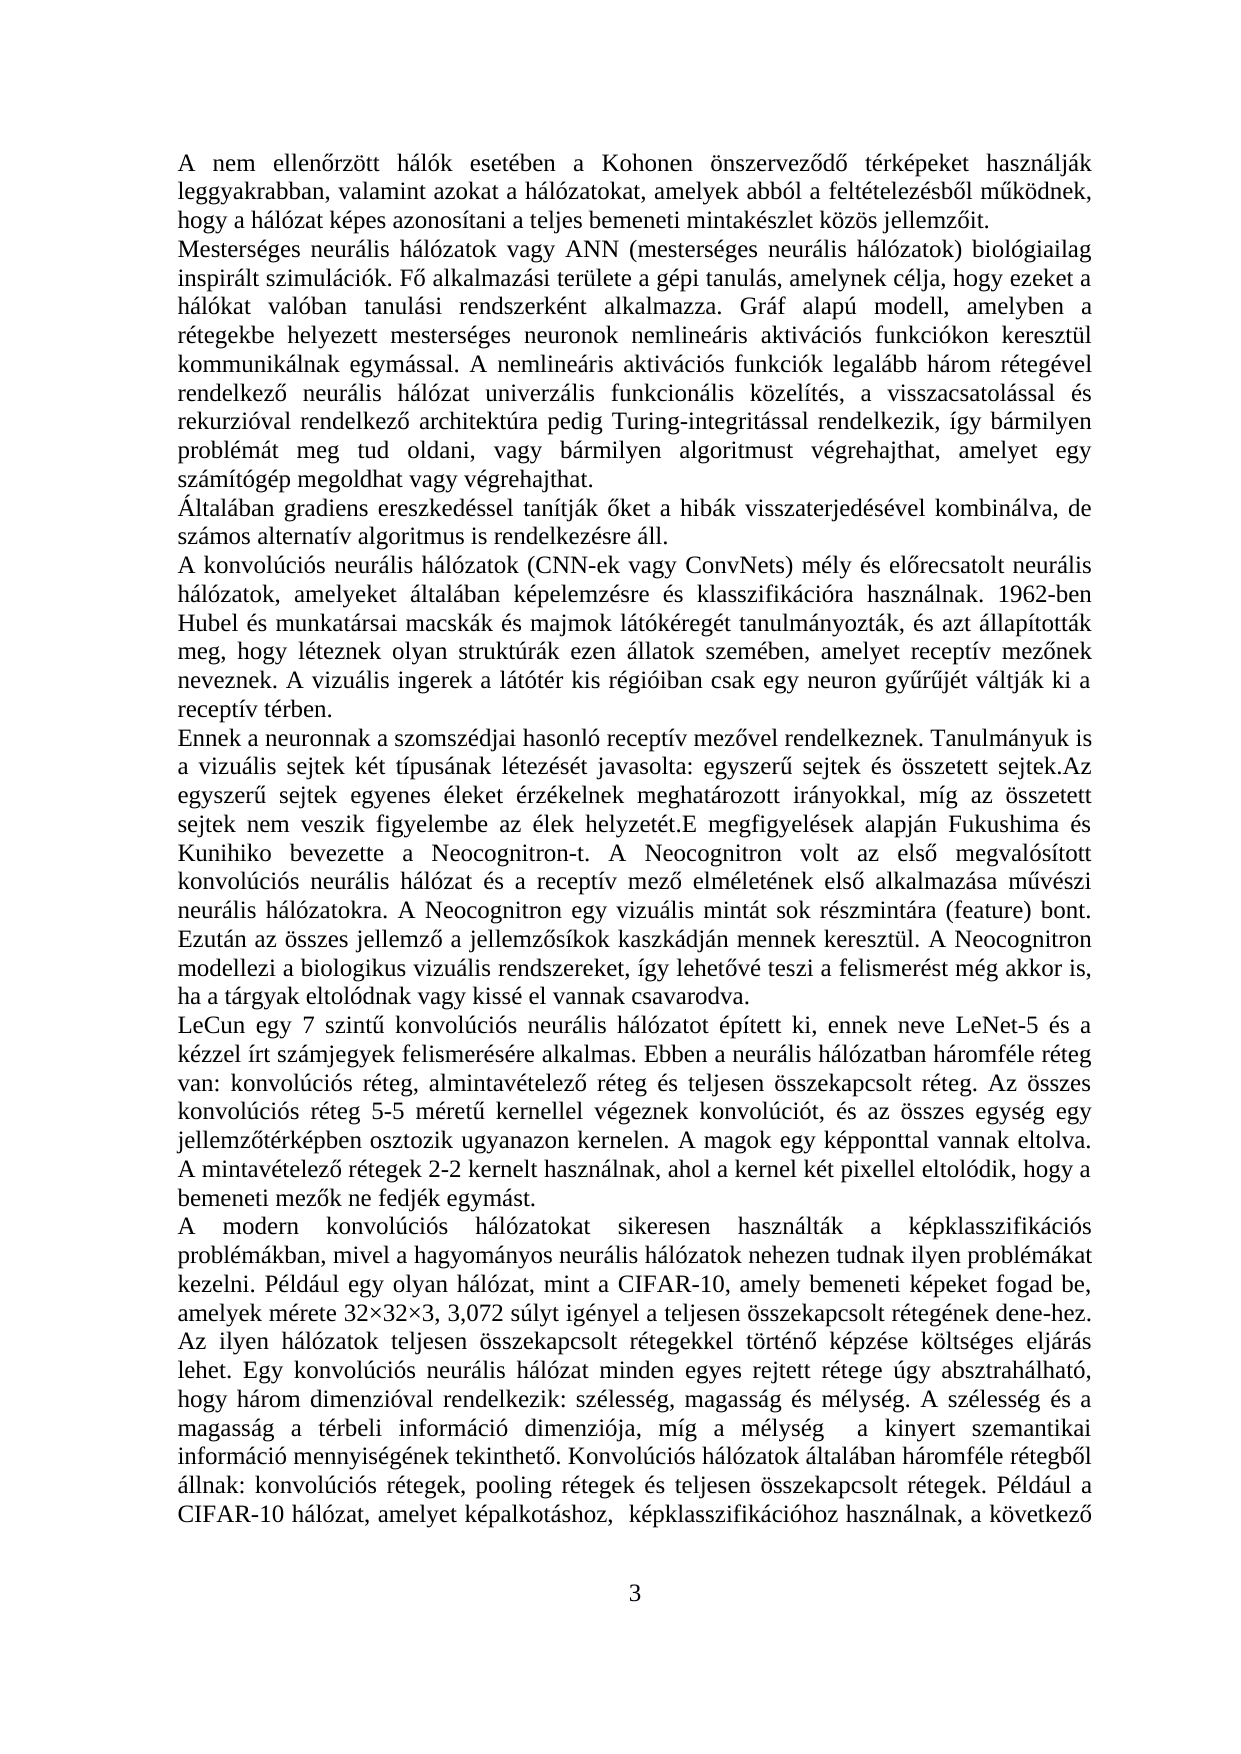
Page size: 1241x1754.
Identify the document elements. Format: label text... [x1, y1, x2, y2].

text LeCun egy 7 szintű konvolúciós neurális hálózatot épített ki, ennek neve LeNet-5 és a kézzel írt számjegyek felismerésére alkalmas. Ebben a neurális hálózatban háromféle réteg van: konvolúciós réteg, almintavételező réteg és teljesen összekapcsolt réteg. Az összes konvolúciós réteg 5-5 méretű kernellel végeznek konvolúciót, és az összes egység egy jellemzőtérképben osztozik ugyanazon kernelen. A magok egy képponttal vannak eltolva. A mintavételező rétegek 2-2 kernelt használnak, ahol a kernel két pixellel eltolódik, hogy a bemeneti mezők ne fedjék egymást. [177, 1010, 1092, 1211]
text Ennek a neuronnak a szomszédjai hasonló receptív mezővel rendelkeznek. Tanulmányuk is a vizuális sejtek két típusának létezését javasolta: egyszerű sejtek és összetett sejtek.Az egyszerű sejtek egyenes éleket érzékelnek meghatározott irányokkal, míg az összetett sejtek nem veszik figyelembe az élek helyzetét.E megfigyelések alapján Fukushima és Kunihiko bevezette a Neocognitron-t. A Neocognitron volt az első megvalósított konvolúciós neurális hálózat és a receptív mező elméletének első alkalmazása művészi neurális hálózatokra. A Neocognitron egy vizuális mintát sok részmintára (feature) bont. Ezután az összes jellemző a jellemzősíkok kaszkádján mennek keresztül. A Neocognitron modellezi a biologikus vizuális rendszereket, így lehetővé teszi a felismerést még akkor is, ha a tárgyak eltolódnak vagy kissé el vannak csavarodva. [177, 723, 1092, 1010]
text Mesterséges neurális hálózatok vagy ANN (mesterséges neurális hálózatok) biológiailag inspirált szimulációk. Fő alkalmazási területe a gépi tanulás, amelynek célja, hogy ezeket a hálókat valóban tanulási rendszerként alkalmazza. Gráf alapú modell, amelyben a rétegekbe helyezett mesterséges neuronok nemlineáris aktivációs funkciókon keresztül kommunikálnak egymással. A nemlineáris aktivációs funkciók legalább három rétegével rendelkező neurális hálózat univerzális funkcionális közelítés, a visszacsatolással és rekurzióval rendelkező architektúra pedig Turing-integritással rendelkezik, így bármilyen problémát meg tud oldani, vagy bármilyen algoritmust végrehajthat, amelyet egy számítógép megoldhat vagy végrehajthat. [177, 234, 1092, 493]
text A konvolúciós neurális hálózatok (CNN-ek vagy ConvNets) mély és előrecsatolt neurális hálózatok, amelyeket általában képelemzésre és klasszifikációra használnak. 1962-ben Hubel és munkatársai macskák és majmok látókéregét tanulmányozták, és azt állapították meg, hogy léteznek olyan struktúrák ezen állatok szemében, amelyet receptív mezőnek neveznek. A vizuális ingerek a látótér kis régióiban csak egy neuron gyűrűjét váltják ki a receptív térben. [177, 550, 1092, 723]
text A nem ellenőrzött hálók esetében a Kohonen önszerveződő térképeket használják leggyakrabban, valamint azokat a hálózatokat, amelyek abból a feltételezésből működnek, hogy a hálózat képes azonosítani a teljes bemeneti mintakészlet közös jellemzőit. [177, 148, 1092, 234]
text Általában gradiens ereszkedéssel tanítják őket a hibák visszaterjedésével kombinálva, de számos alternatív algoritmus is rendelkezésre áll. [177, 493, 1092, 550]
